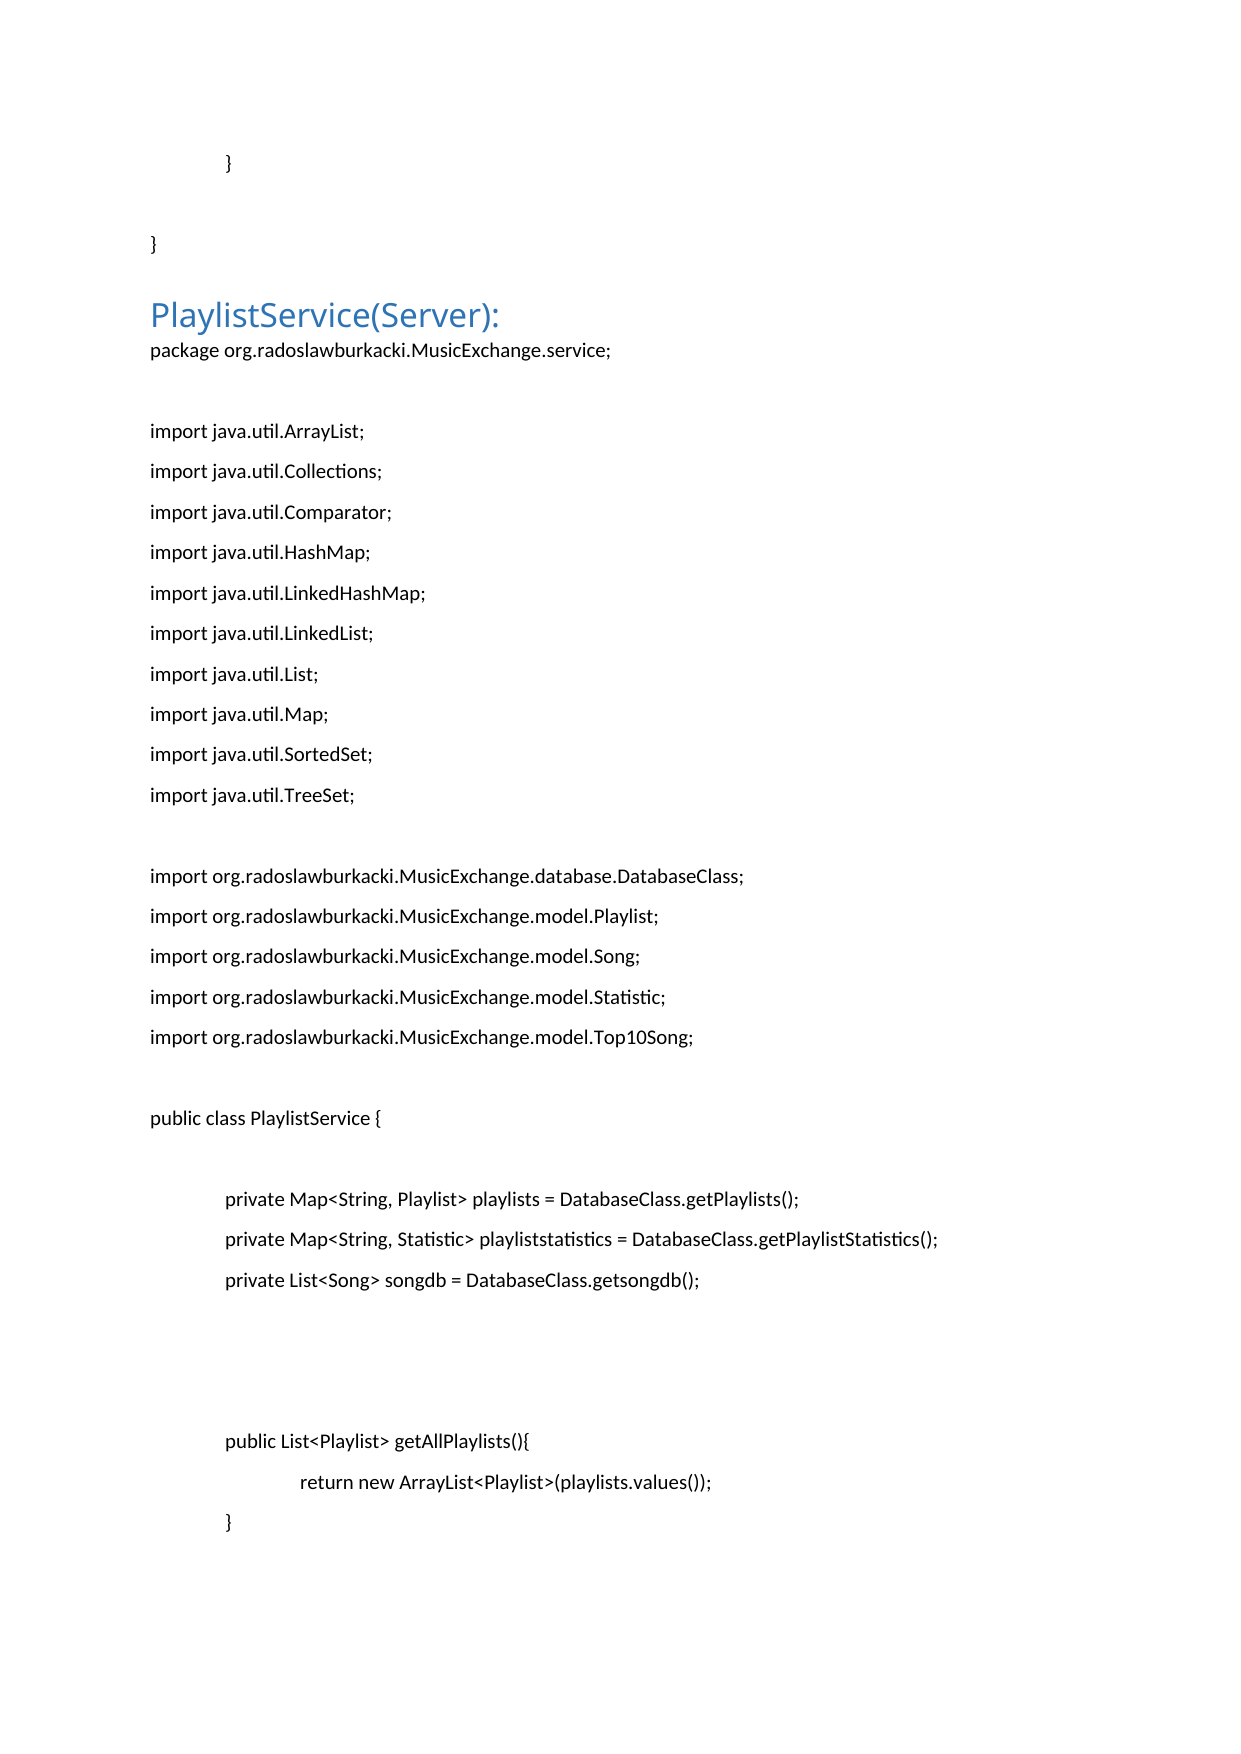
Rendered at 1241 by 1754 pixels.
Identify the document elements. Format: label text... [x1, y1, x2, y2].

text package org.radoslawburkacki.MusicExchange.service; [150, 337, 1090, 363]
text import java.util.Collections; [150, 459, 1090, 484]
text import org.radoslawburkacki.MusicExchange.database.DatabaseClass; [150, 863, 1090, 888]
text import java.util.Map; [150, 701, 1090, 727]
text public class PlaylistService { [150, 1105, 1090, 1131]
text return new ArrayList<Playlist>(playlists.values()); [150, 1469, 1090, 1494]
text private Map<String, Statistic> playliststatistics = DatabaseClass.getPlaylistStatistics(); [150, 1227, 1090, 1252]
text private List<Song> songdb = DatabaseClass.getsongdb(); [150, 1267, 1090, 1292]
text } [150, 231, 1090, 256]
text import java.util.HashMap; [150, 539, 1090, 565]
text import java.util.Comparator; [150, 499, 1090, 524]
text } [150, 150, 1090, 175]
text import java.util.SortedSet; [150, 742, 1090, 767]
text } [150, 1509, 1090, 1535]
subtitle PlaylistService(Server): [150, 292, 1090, 337]
text public List<Playlist> getAllPlaylists(){ [150, 1429, 1090, 1454]
text import org.radoslawburkacki.MusicExchange.model.Playlist; [150, 903, 1090, 929]
text import java.util.LinkedList; [150, 620, 1090, 646]
text import java.util.ArrayList; [150, 418, 1090, 444]
text import org.radoslawburkacki.MusicExchange.model.Statistic; [150, 984, 1090, 1009]
text import org.radoslawburkacki.MusicExchange.model.Song; [150, 944, 1090, 969]
text import org.radoslawburkacki.MusicExchange.model.Top10Song; [150, 1024, 1090, 1050]
text private Map<String, Playlist> playlists = DatabaseClass.getPlaylists(); [150, 1186, 1090, 1212]
text import java.util.TreeSet; [150, 782, 1090, 807]
text import java.util.LinkedHashMap; [150, 580, 1090, 605]
text import java.util.List; [150, 661, 1090, 686]
